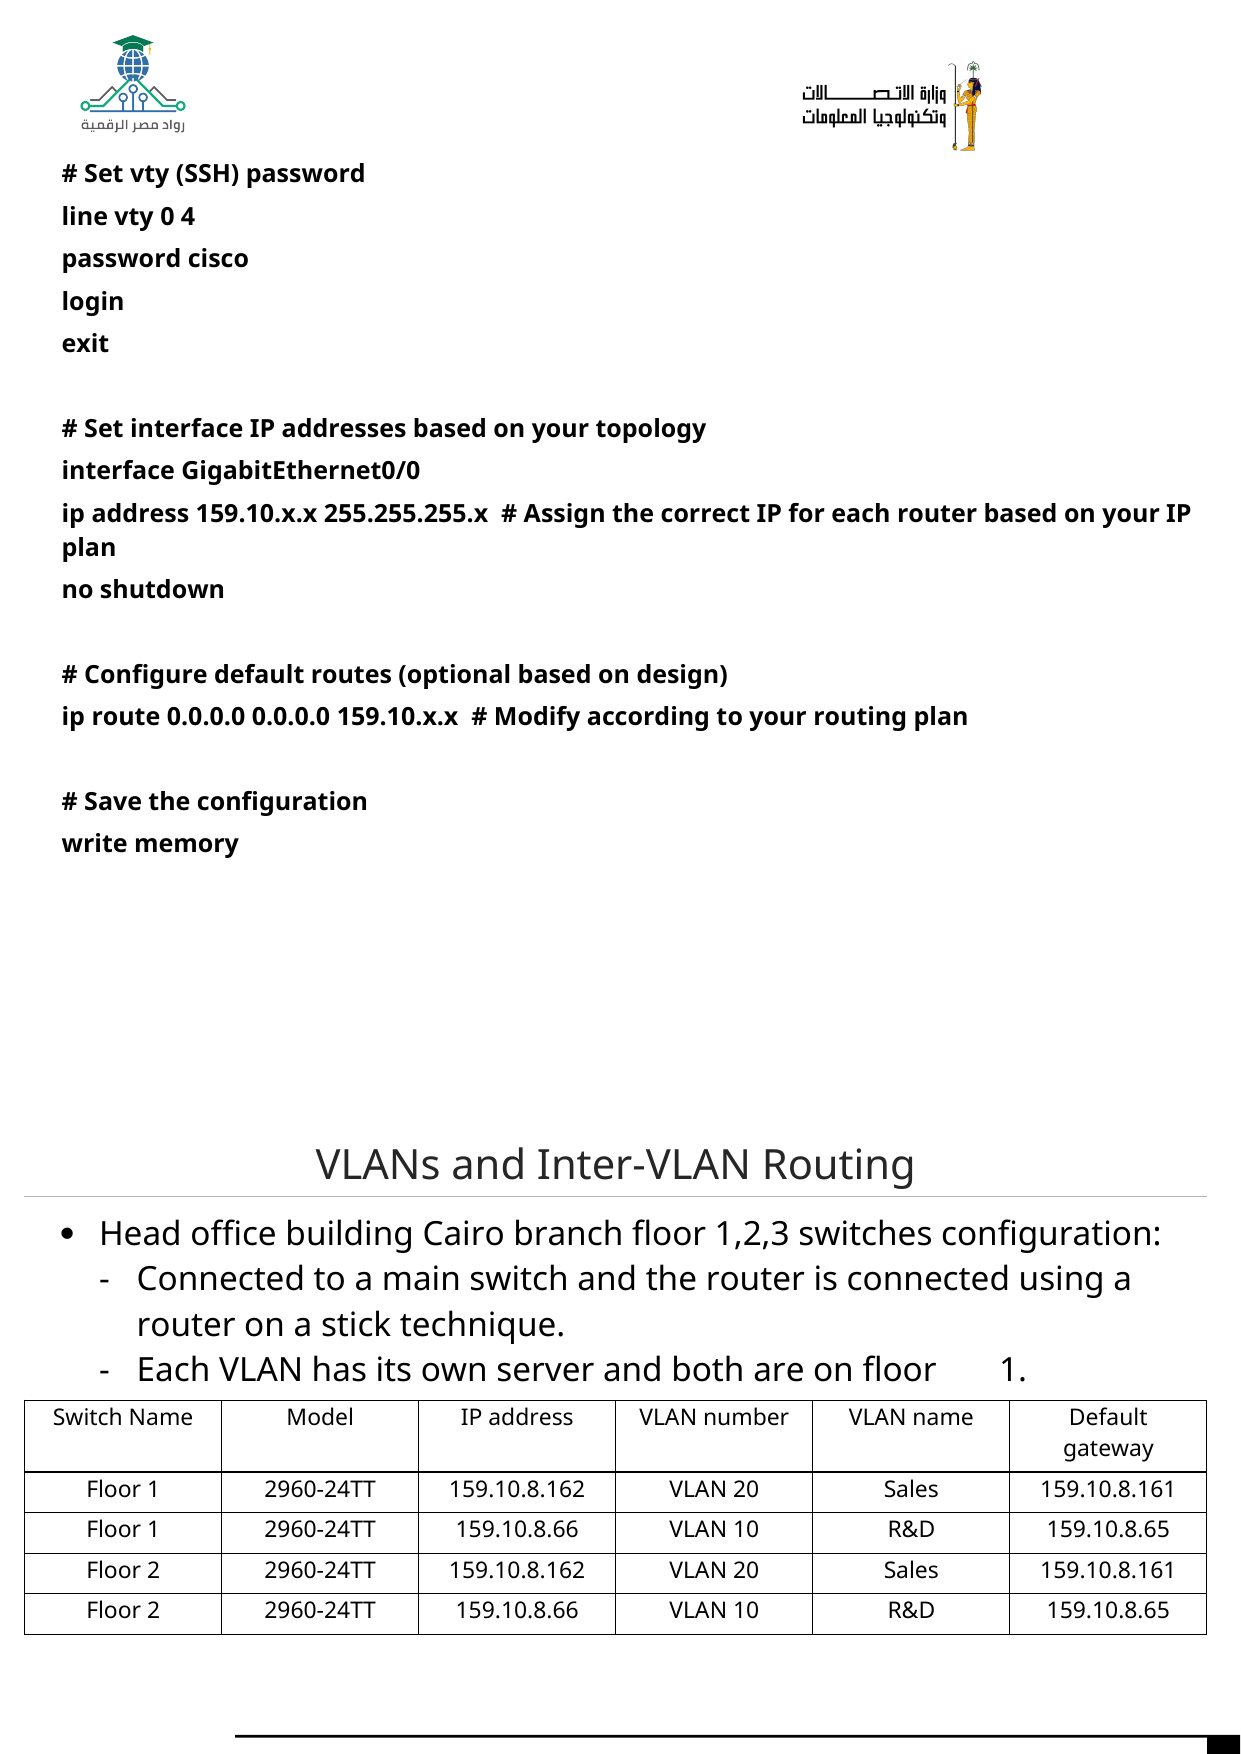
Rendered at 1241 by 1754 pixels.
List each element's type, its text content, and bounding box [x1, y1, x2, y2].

table_cell 159.10.8.161 [1010, 1554, 1206, 1593]
text write memory [61, 826, 1207, 860]
table_cell VLAN 10 [616, 1513, 812, 1553]
table_header Default gateway [1010, 1401, 1206, 1471]
table_cell Sales [813, 1473, 1009, 1512]
table_cell Floor 1 [25, 1513, 221, 1553]
table_cell VLAN 20 [616, 1554, 812, 1593]
table_header IP address [419, 1401, 615, 1471]
text # Save the configuration [61, 784, 1207, 818]
table_cell 159.10.8.161 [1010, 1473, 1206, 1512]
text ip route 0.0.0.0 0.0.0.0 159.10.x.x # Modify according to your routing plan [61, 699, 1207, 733]
subtitle VLANs and Inter-VLAN Routing [24, 1135, 1207, 1196]
table_cell 159.10.8.66 [419, 1513, 615, 1553]
text no shutdown [61, 572, 1207, 606]
table_cell 159.10.8.162 [419, 1473, 615, 1512]
table_cell VLAN 10 [616, 1594, 812, 1634]
list Head office building Cairo branch floor 1,2,3 switches configuration: [61, 1209, 1207, 1255]
table_cell Floor 2 [25, 1554, 221, 1593]
text interface GigabitEthernet0/0 [61, 453, 1207, 487]
table_cell 2960-24TT [222, 1473, 418, 1512]
list Each VLAN has its own server and both are on floor 1. [99, 1346, 1207, 1391]
table_header VLAN name [813, 1401, 1009, 1471]
table_cell 159.10.8.66 [419, 1594, 615, 1634]
table_cell 2960-24TT [222, 1513, 418, 1553]
table_header Model [222, 1401, 418, 1471]
text # Set vty (SSH) password [61, 97, 1207, 190]
table_cell VLAN 20 [616, 1473, 812, 1512]
text # Set interface IP addresses based on your topology [61, 410, 1207, 444]
text # Configure default routes (optional based on design) [61, 656, 1207, 691]
table_cell 159.10.8.65 [1010, 1594, 1206, 1634]
table_header Switch Name [25, 1401, 221, 1471]
list Connected to a main switch and the router is connected using a router on a stick technique. [99, 1255, 1207, 1346]
table_cell Sales [813, 1554, 1009, 1593]
table_cell 2960-24TT [222, 1594, 418, 1634]
text line vty 0 4 [61, 198, 1207, 232]
table_cell R&D [813, 1513, 1009, 1553]
table_header VLAN number [616, 1401, 812, 1471]
table_cell 159.10.8.162 [419, 1554, 615, 1593]
picture [796, 58, 993, 97]
text exit [61, 326, 1207, 360]
text ip address 159.10.x.x 255.255.255.x # Assign the correct IP for each router based on your IP plan [61, 495, 1207, 563]
table_cell 2960-24TT [222, 1554, 418, 1593]
table_cell Floor 2 [25, 1594, 221, 1634]
text login [61, 283, 1207, 317]
text password cisco [61, 241, 1207, 275]
table_cell R&D [813, 1594, 1009, 1634]
table_cell 159.10.8.65 [1010, 1513, 1206, 1553]
table_cell Floor 1 [25, 1473, 221, 1512]
picture [23, 18, 243, 151]
